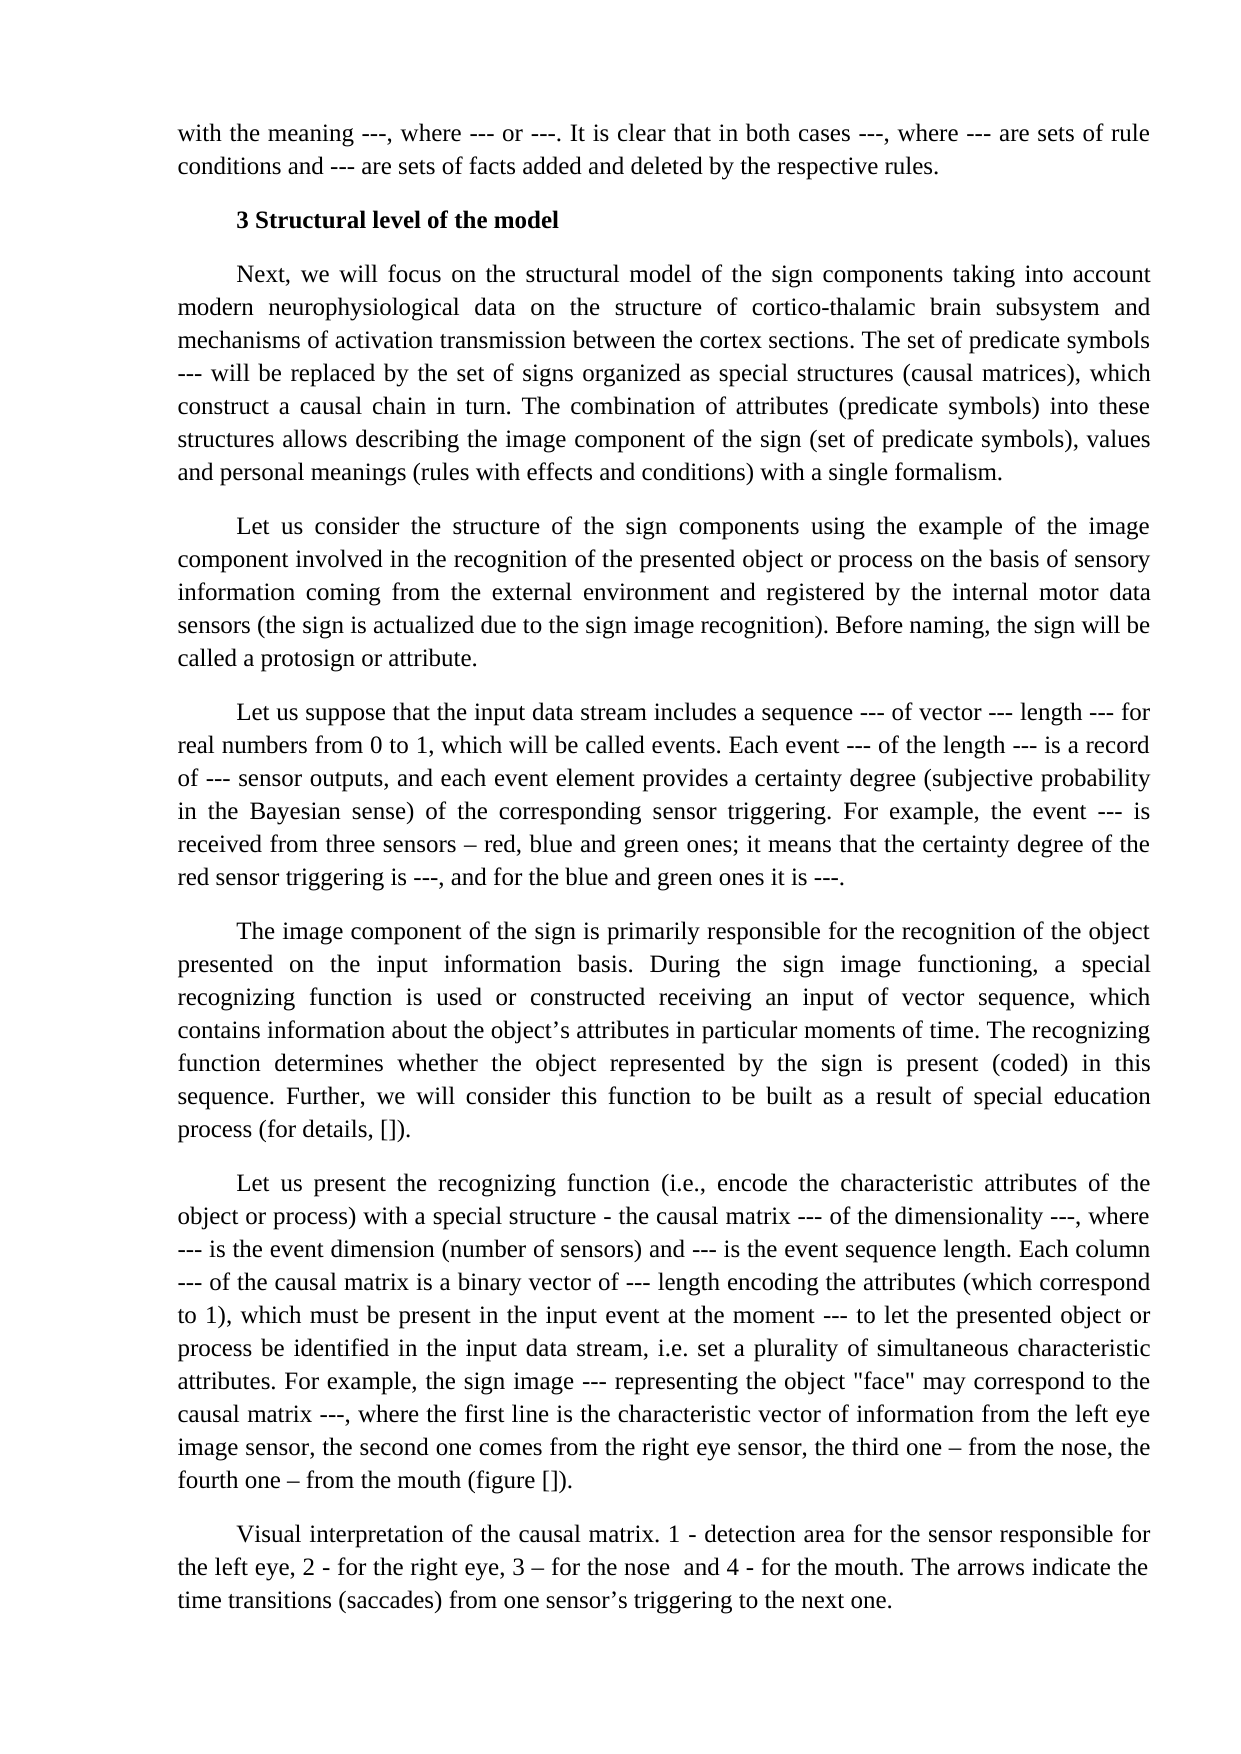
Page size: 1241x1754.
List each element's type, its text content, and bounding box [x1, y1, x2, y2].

text Let us present the recognizing function (i.e., encode the characteristic attributes of the object or process) with a special structure - the causal matrix --- of the dimensionality ---, where --- is the event dimension (number of sensors) and --- is the event sequence length. Each column --- of the causal matrix is a binary vector of --- length encoding the attributes (which correspond to 1), which must be present in the input event at the moment --- to let the presented object or process be identified in the input data stream, i.e. set a plurality of simultaneous characteristic attributes. For example, the sign image --- representing the object "face" may correspond to the causal matrix ---, where the first line is the characteristic vector of information from the left eye image sensor, the second one comes from the right eye sensor, the third one – from the nose, the fourth one – from the mouth (figure []). [177, 1168, 1152, 1494]
text Let us consider the structure of the sign components using the example of the image component involved in the recognition of the presented object or process on the basis of sensory information coming from the external environment and registered by the internal motor data sensors (the sign is actualized due to the sign image recognition). Before naming, the sign will be called a protosign or attribute. [177, 511, 1152, 672]
text Visual interpretation of the causal matrix. 1 - detection area for the sensor responsible for the left eye, 2 - for the right eye, 3 – for the nose and 4 - for the mouth. The arrows indicate the time transitions (saccades) from one sensor’s triggering to the next one. [177, 1519, 1152, 1613]
text 3 Structural level of the model [177, 205, 1152, 234]
text Let us suppose that the input data stream includes a sequence --- of vector --- length --- for real numbers from 0 to 1, which will be called events. Each event --- of the length --- is a record of --- sensor outputs, and each event element provides a certainty degree (subjective probability in the Bayesian sense) of the corresponding sensor triggering. For example, the event --- is received from three sensors – red, blue and green ones; it means that the certainty degree of the red sensor triggering is ---, and for the blue and green ones it is ---. [177, 697, 1152, 891]
text The image component of the sign is primarily responsible for the recognition of the object presented on the input information basis. During the sign image functioning, a special recognizing function is used or constructed receiving an input of vector sequence, which contains information about the object’s attributes in particular moments of time. The recognizing function determines whether the object represented by the sign is present (coded) in this sequence. Further, we will consider this function to be built as a result of special education process (for details, []). [177, 916, 1152, 1143]
text Next, we will focus on the structural model of the sign components taking into account modern neurophysiological data on the structure of cortico-thalamic brain subsystem and mechanisms of activation transmission between the cortex sections. The set of predicate symbols --- will be replaced by the set of signs organized as special structures (causal matrices), which construct a causal chain in turn. The combination of attributes (predicate symbols) into these structures allows describing the image component of the sign (set of predicate symbols), values and personal meanings (rules with effects and conditions) with a single formalism. [177, 259, 1152, 486]
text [177, 118, 1152, 180]
